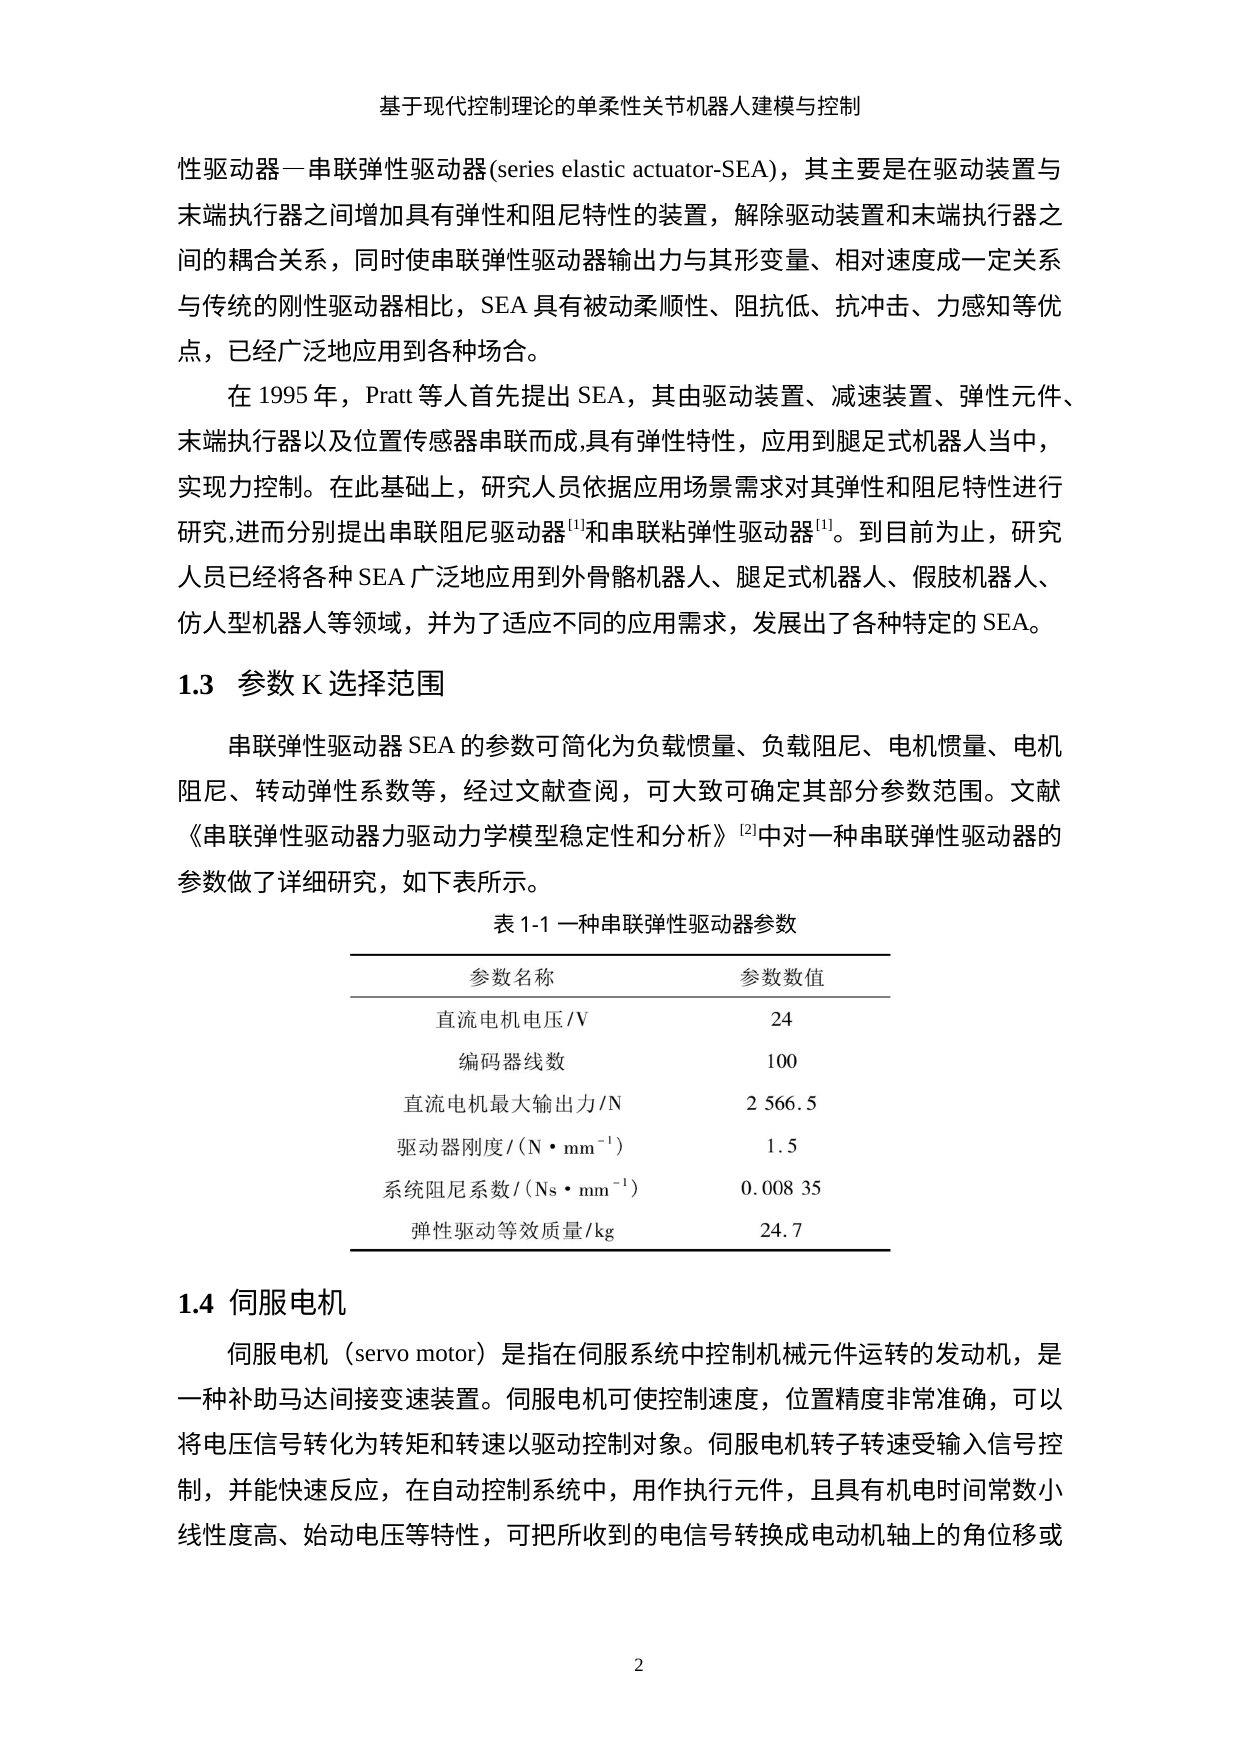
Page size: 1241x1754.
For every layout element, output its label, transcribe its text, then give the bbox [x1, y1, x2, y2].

subtitle 参数K选择范围 [177, 661, 1063, 703]
text 串联弹性驱动器SEA的参数可简化为负载惯量、负载阻尼、电机惯量、电机阻尼、转动弹性系数等，经过文献查阅，可大致可确定其部分参数范围。文献《串联弹性驱动器力驱动力学模型稳定性和分析》[2]中对一种串联弹性驱动器的参数做了详细研究，如下表所示。 [177, 726, 1063, 898]
text 在1995年，Pratt等人首先提出SEA，其由驱动装置、减速装置、弹性元件、末端执行器以及位置传感器串联而成,具有弹性特性，应用到腿足式机器人当中，实现力控制。在此基础上，研究人员依据应用场景需求对其弹性和阻尼特性进行研究,进而分别提出串联阻尼驱动器[]和串联粘弹性驱动器[1]。到目前为止，研究人员已经将各种SEA广泛地应用到外骨骼机器人、腿足式机器人、假肢机器人、仿人型机器人等领域，并为了适应不同的应用需求，发展出了各种特定的SEA。 [177, 377, 1063, 639]
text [177, 1334, 1063, 1552]
text 表1-1 一种串联弹性驱动器参数 [177, 907, 1063, 939]
picture [343, 947, 897, 1260]
subtitle 伺服电机 [177, 1279, 1063, 1322]
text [177, 150, 1063, 367]
